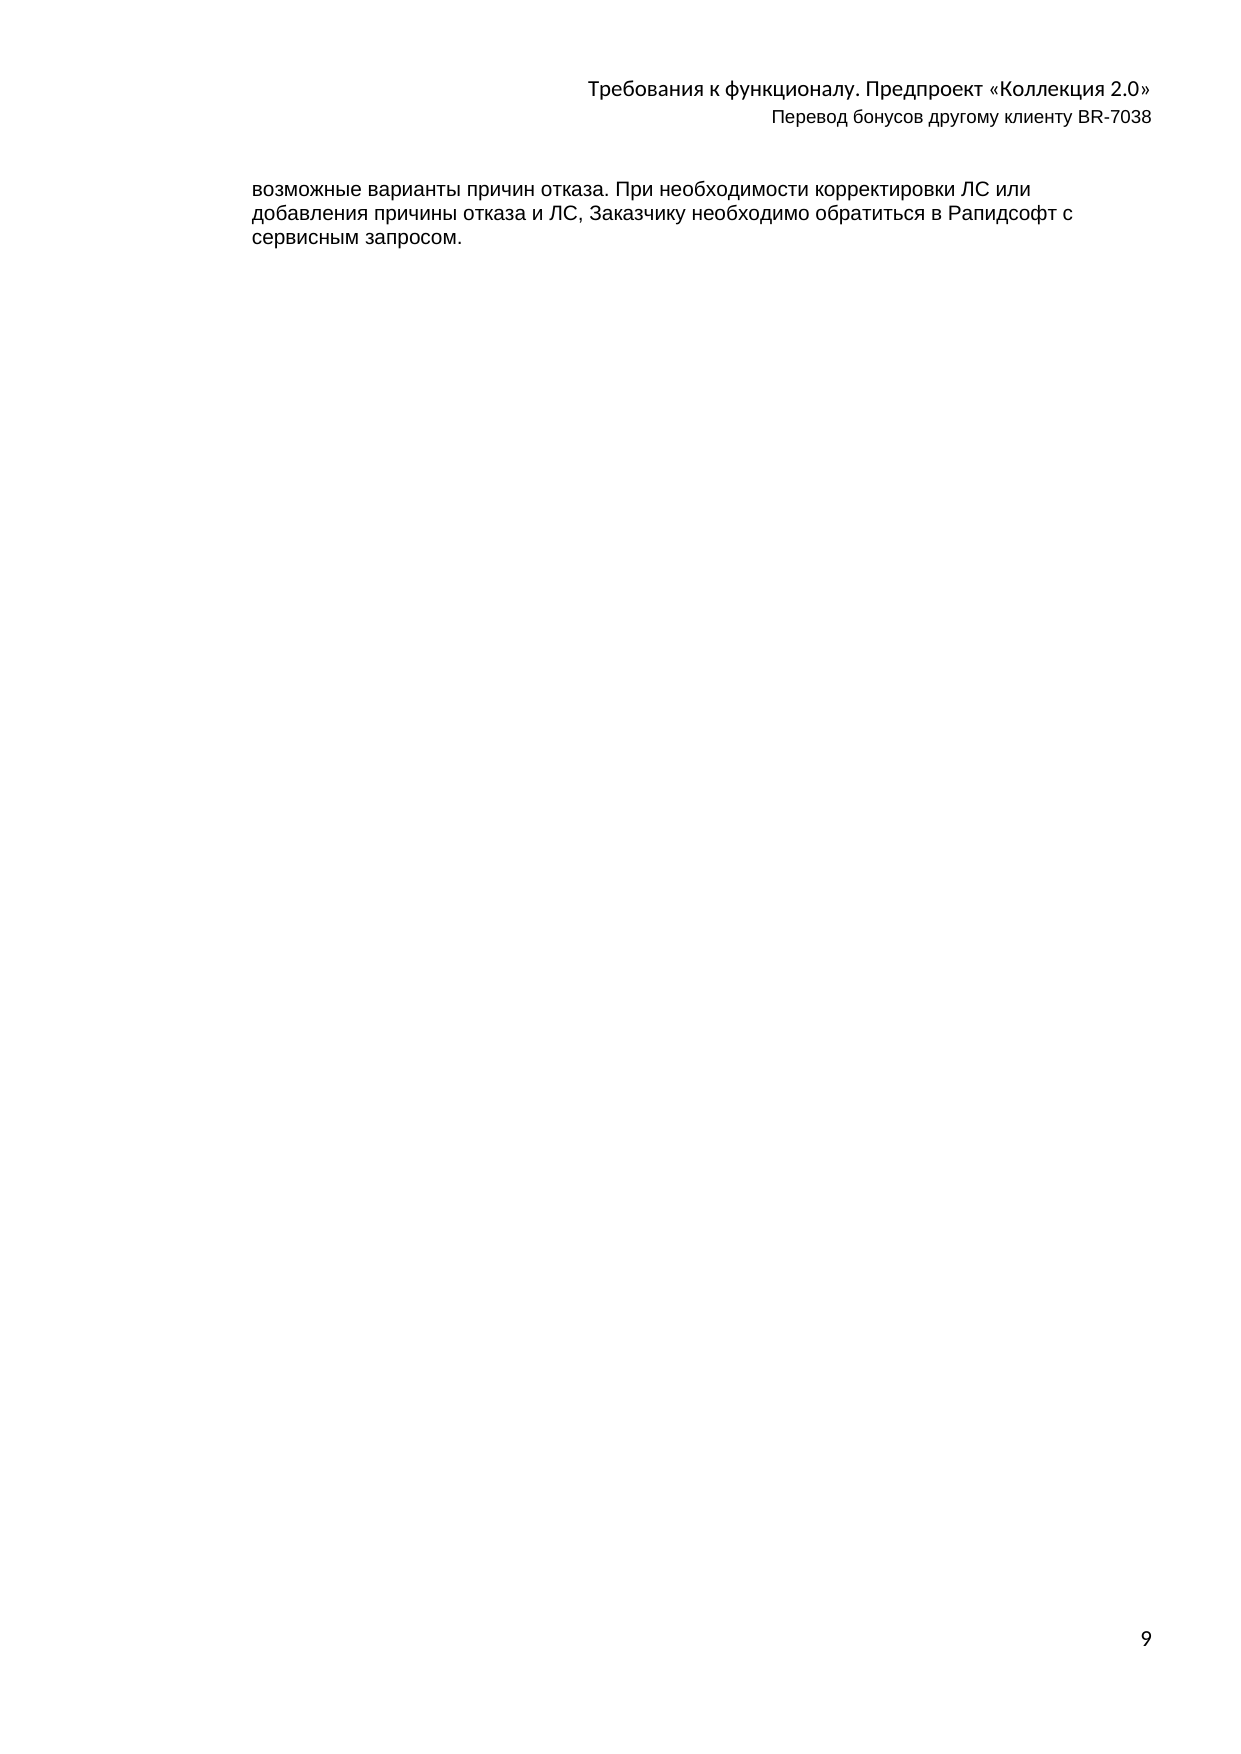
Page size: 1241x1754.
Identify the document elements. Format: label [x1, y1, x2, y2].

list [214, 177, 1152, 249]
